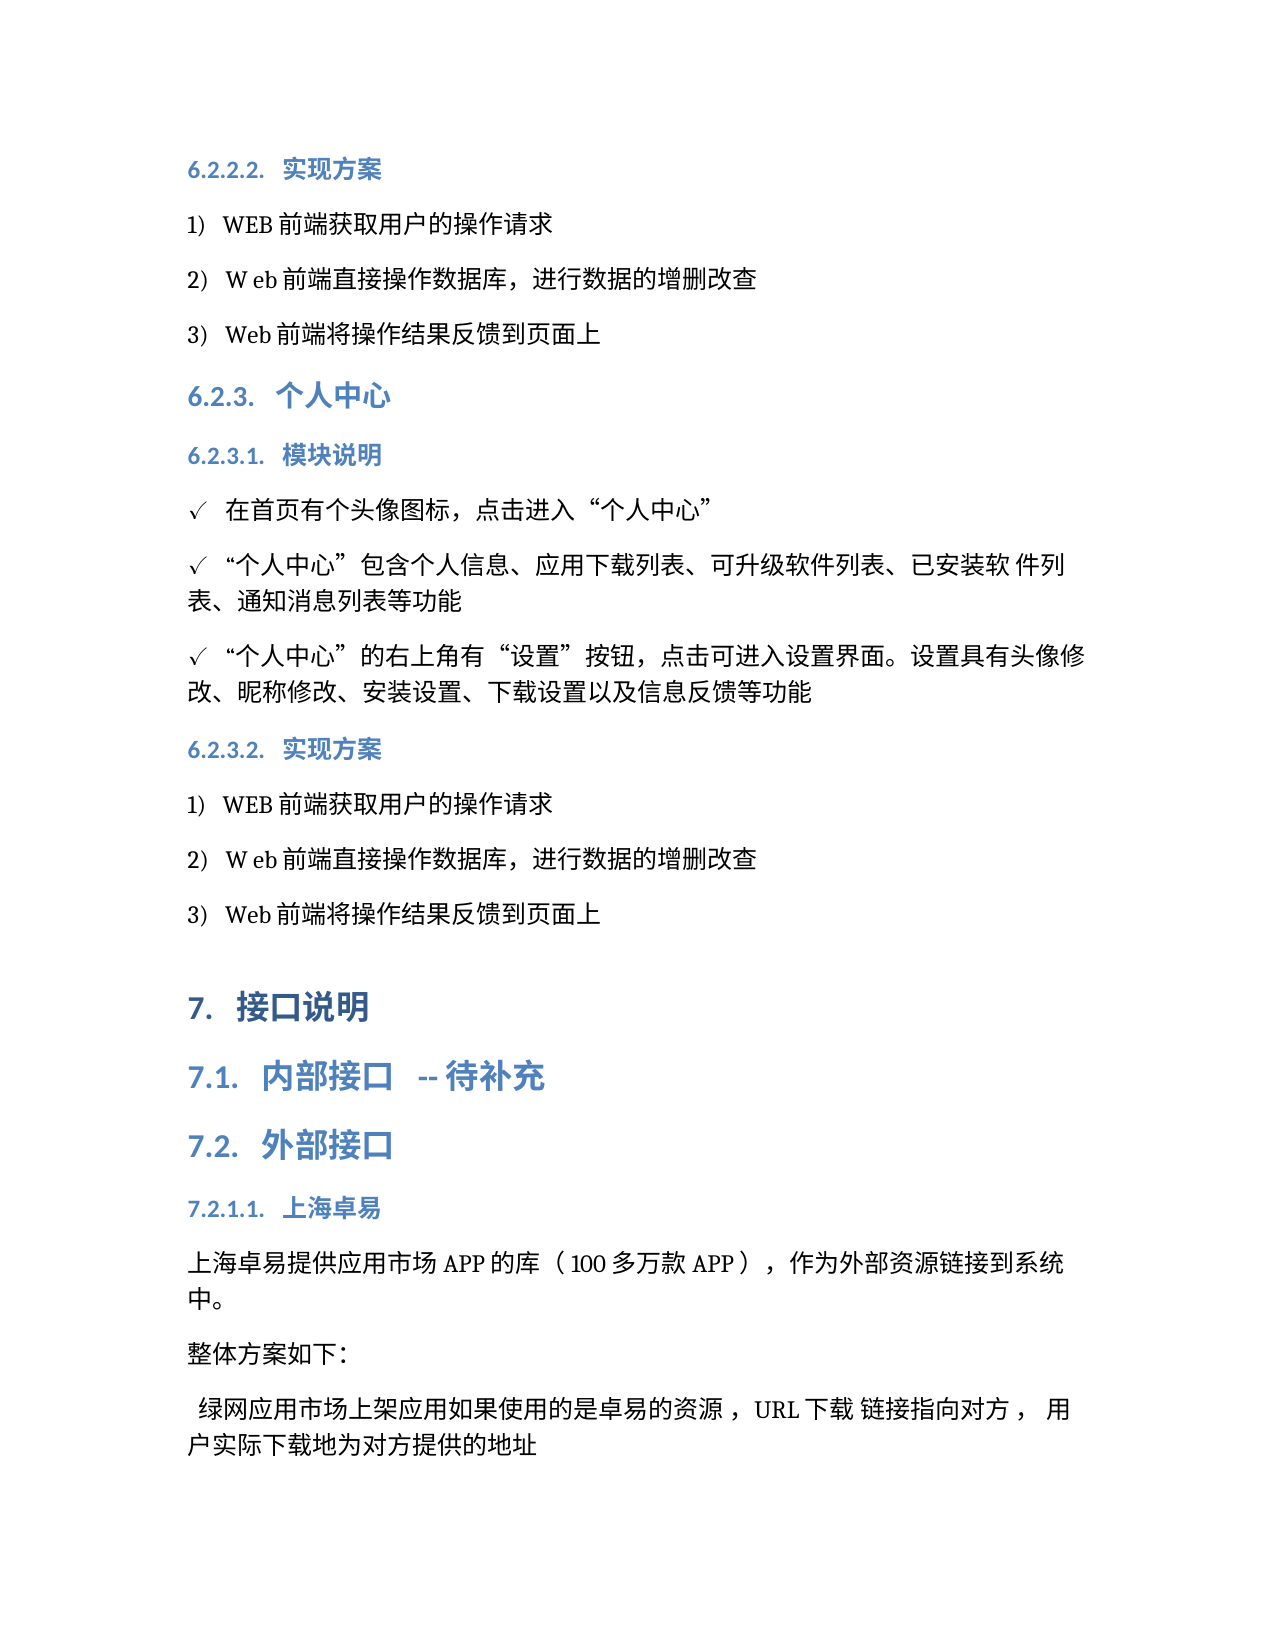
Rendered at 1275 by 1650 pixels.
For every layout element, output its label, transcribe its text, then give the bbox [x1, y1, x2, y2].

subtitle 7.1. 内部接口 -- 待补充 [187, 1050, 1087, 1098]
subtitle 7.2. 外部接口 [187, 1119, 1087, 1167]
text 3) Web前端将操作结果反馈到页面上 [187, 895, 1087, 931]
text 2) W eb前端直接操作数据库，进行数据的增删改查 [187, 260, 1087, 296]
subtitle 7.2.1.1. 上海卓易 [187, 1188, 1087, 1224]
text 3) Web前端将操作结果反馈到页面上 [187, 315, 1087, 351]
text 整体方案如下： [187, 1334, 1087, 1371]
text 1) WEB前端获取用户的操作请求 [187, 205, 1087, 241]
subtitle 6.2.2.2. 实现方案 [187, 150, 1087, 186]
text 绿网应用市场上架应用如果使用的是卓易的资源 ，URL下载 链接指向对方 ， 用户实际下载地为对方提供的地址 [187, 1389, 1087, 1462]
text 1) WEB前端获取用户的操作请求 [187, 785, 1087, 821]
text ✓ “个人中心”的右上角有“设置”按钮，点击可进入设置界面。设置具有头像修改、昵称修改、安装设置、下载设置以及信息反馈等功能 [187, 636, 1087, 709]
text ✓ “个人中心”包含个人信息、应用下载列表、可升级软件列表、已安装软 件列表、通知消息列表等功能 [187, 545, 1087, 618]
text ✓ 在首页有个头像图标，点击进入“个人中心” [187, 490, 1087, 526]
subtitle 6.2.3. 个人中心 [187, 372, 1087, 414]
subtitle 6.2.3.1. 模块说明 [187, 435, 1087, 471]
text 上海卓易提供应用市场 APP 的库（ 100 多万款 APP ），作为外部资源链接到系统中。 [187, 1243, 1087, 1316]
subtitle 6.2.3.2. 实现方案 [187, 730, 1087, 766]
subtitle 7. 接口说明 [187, 981, 1087, 1029]
text 2) W eb前端直接操作数据库，进行数据的增删改查 [187, 840, 1087, 876]
